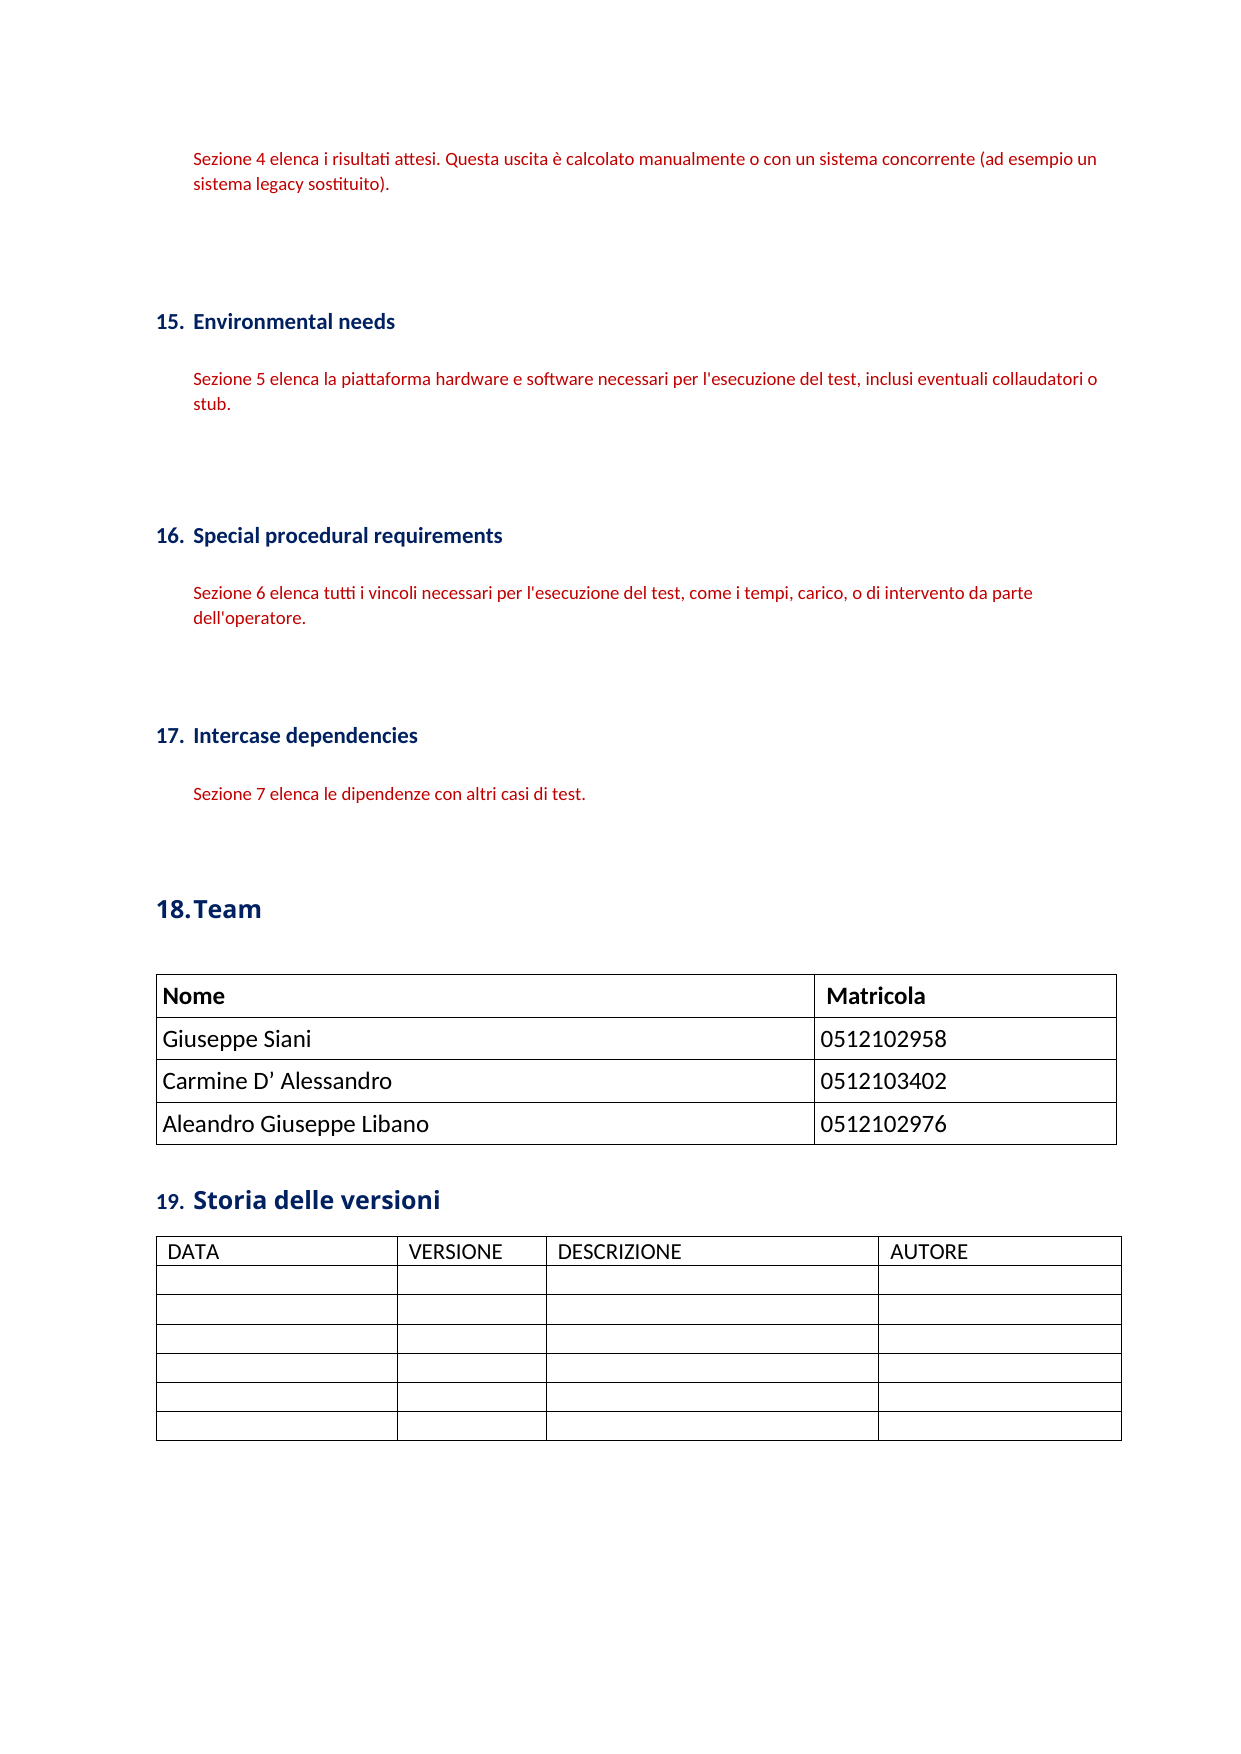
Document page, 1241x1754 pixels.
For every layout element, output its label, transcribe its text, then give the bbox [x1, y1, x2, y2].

table_cell Carmine D’ Alessandro [157, 1060, 814, 1102]
table_cell [157, 1354, 397, 1382]
table_cell [398, 1383, 546, 1411]
table_cell [547, 1383, 878, 1411]
table_cell 0512102976 [815, 1103, 1116, 1144]
table_cell [547, 1325, 878, 1352]
table_cell [879, 1266, 1121, 1294]
table_header Nome [157, 975, 814, 1017]
table_cell [157, 1266, 397, 1294]
table_cell [879, 1383, 1121, 1411]
table_cell Aleandro Giuseppe Libano [157, 1103, 814, 1144]
list Storia delle versioni [156, 1069, 1122, 1217]
table_cell [879, 1325, 1121, 1352]
list Team [156, 891, 1122, 926]
table_header AUTORE [879, 1237, 1121, 1265]
list Intercase dependencies [156, 721, 1122, 749]
table_cell 0512103402 [815, 1060, 1116, 1102]
table_cell [547, 1266, 878, 1294]
list Sezione 6 elenca tutti i vincoli necessari per l'esecuzione del test, come i tempi, carico, o di intervento da parte dell'operatore. [193, 581, 1122, 629]
table_cell [879, 1295, 1121, 1323]
table_cell [547, 1412, 878, 1440]
list Sezione 7 elenca le dipendenze con altri casi di test. [193, 782, 1122, 804]
list Sezione 5 elenca la piattaforma hardware e software necessari per l'esecuzione del test, inclusi eventuali collaudatori o stub. [193, 367, 1122, 415]
table_cell [157, 1412, 397, 1440]
table_cell [157, 1383, 397, 1411]
table_cell [879, 1412, 1121, 1440]
table_cell [398, 1412, 546, 1440]
table_cell [398, 1325, 546, 1352]
table_cell [398, 1354, 546, 1382]
table_cell [398, 1266, 546, 1294]
list Sezione 4 elenca i risultati attesi. Questa uscita è calcolato manualmente o con un sistema concorrente (ad esempio un sistema legacy sostituito). [193, 148, 1122, 195]
table_header Matricola [815, 975, 1116, 1017]
table_cell [547, 1354, 878, 1382]
table_cell [879, 1354, 1121, 1382]
table_header VERSIONE [398, 1237, 546, 1265]
table_cell [157, 1325, 397, 1352]
table_cell [398, 1295, 546, 1323]
table_header DATA [157, 1237, 397, 1265]
list Special procedural requirements [156, 521, 1122, 549]
table_header DESCRIZIONE [547, 1237, 878, 1265]
table_cell Giuseppe Siani [157, 1018, 814, 1059]
table_cell [547, 1295, 878, 1323]
list Environmental needs [156, 307, 1122, 335]
table_cell 0512102958 [815, 1018, 1116, 1059]
table_cell [157, 1295, 397, 1323]
